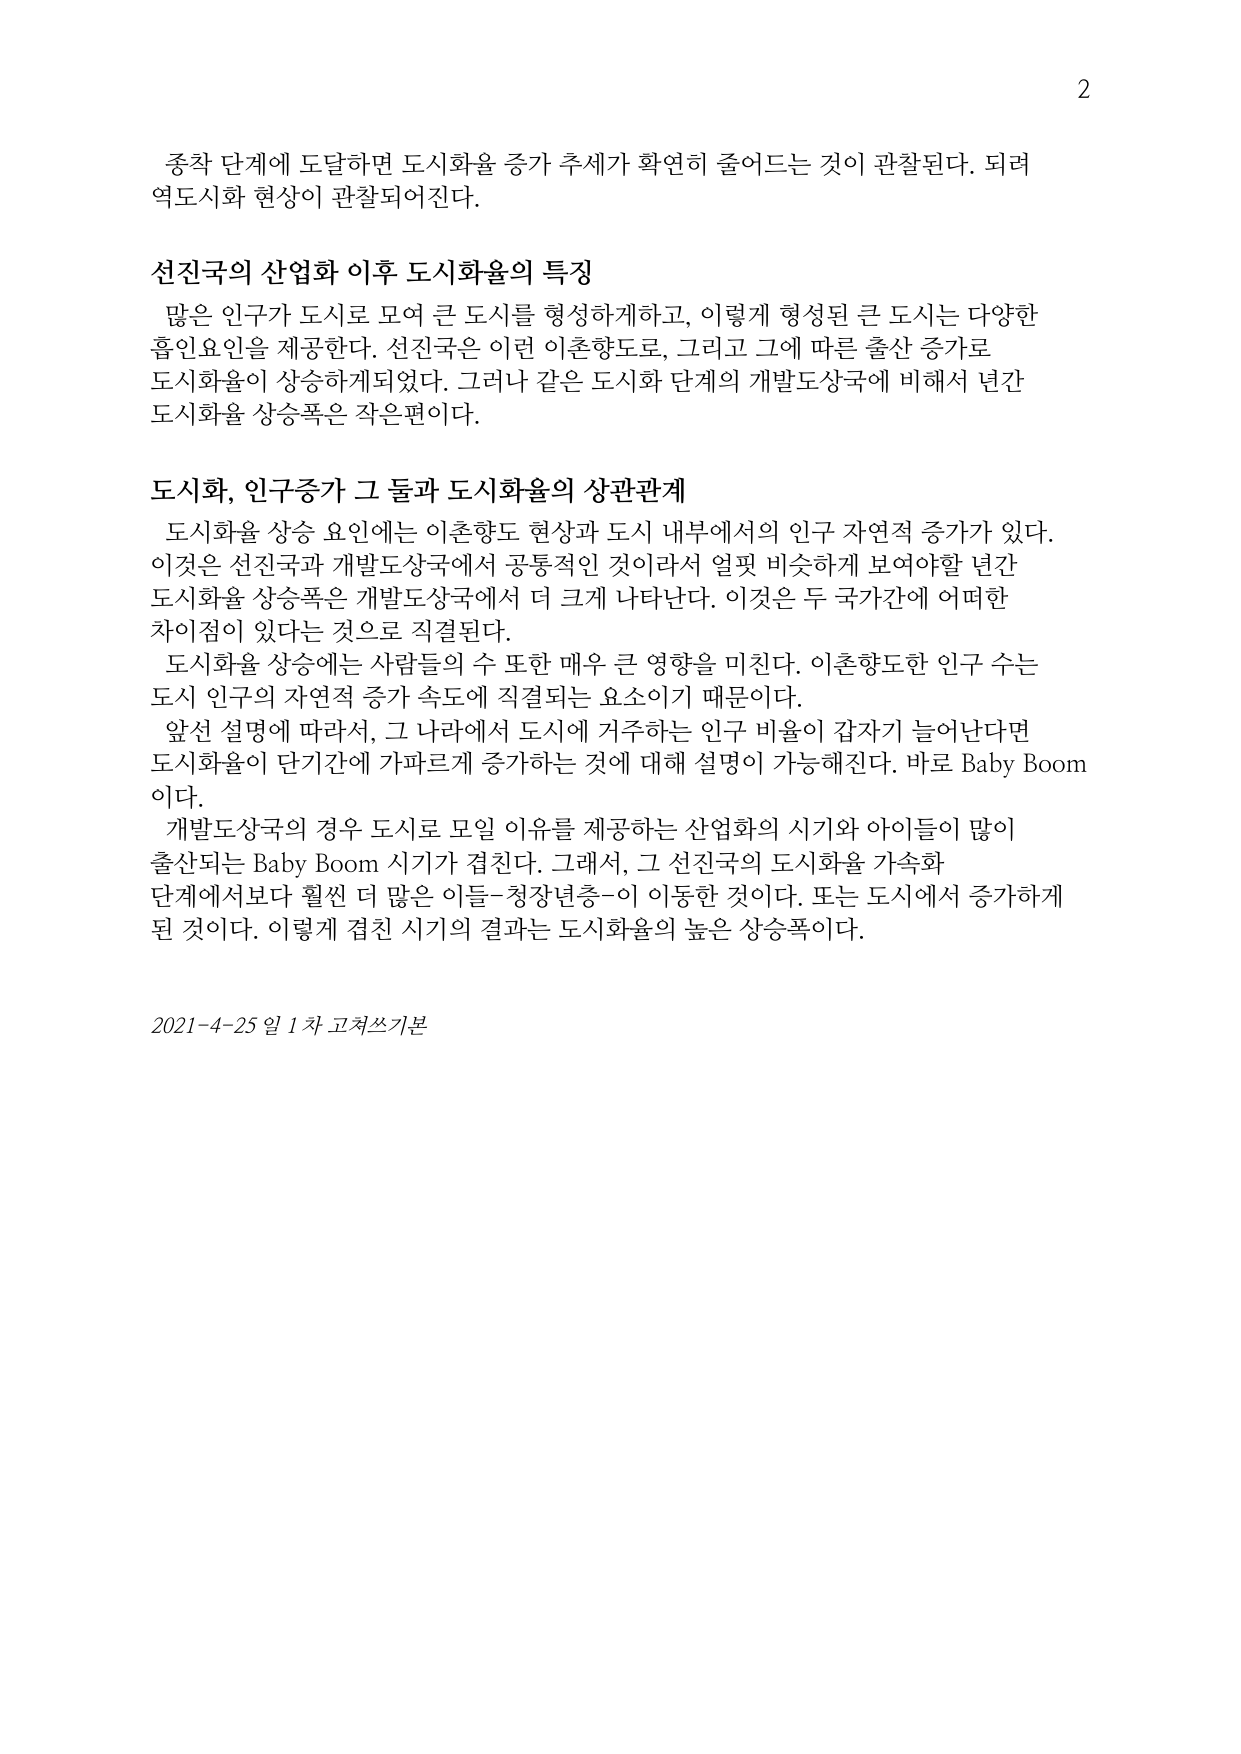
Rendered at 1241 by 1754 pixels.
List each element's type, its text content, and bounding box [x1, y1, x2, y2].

text 앞선 설명에 따라서, 그 나라에서 도시에 거주하는 인구 비율이 갑자기 늘어난다면 도시화율이 단기간에 가파르게 증가하는 것에 대해 설명이 가능해진다. 바로 Baby Boom이다. 개발도상국의 경우 도시로 모일 이유를 제공하는 산업화의 시기와 아이들이 많이 출산되는 Baby Boom 시기가 겹친다. 그래서, 그 선진국의 도시화율 가속화 단계에서보다 훨씬 더 많은 이들-청장년층-이 이동한 것이다. 또는 도시에서 증가하게 된 것이다. 이렇게 겹친 시기의 결과는 도시화율의 높은 상승폭이다. [150, 717, 1090, 944]
subtitle 선진국의 산업화 이후 도시화율의 특징 [150, 258, 1090, 289]
text 2021-4-25일 1차 고쳐쓰기본 [150, 1014, 1090, 1038]
text 도시화율 상승에는 사람들의 수 또한 매우 큰 영향을 미친다. 이촌향도한 인구 수는 도시 인구의 자연적 증가 속도에 직결되는 요소이기 때문이다. [150, 651, 1090, 713]
text 많은 인구가 도시로 모여 큰 도시를 형성하게하고, 이렇게 형성된 큰 도시는 다양한 흡인요인을 제공한다. 선진국은 이런 이촌향도로, 그리고 그에 따른 출산 증가로 도시화율이 상승하게되었다. 그러나 같은 도시화 단계의 개발도상국에 비해서 년간 도시화율 상승폭은 작은편이다. [150, 301, 1090, 429]
text 도시화율 상승 요인에는 이촌향도 현상과 도시 내부에서의 인구 자연적 증가가 있다. 이것은 선진국과 개발도상국에서 공통적인 것이라서 얼핏 비슷하게 보여야할 년간 도시화율 상승폭은 개발도상국에서 더 크게 나타난다. 이것은 두 국가간에 어떠한 차이점이 있다는 것으로 직결된다. [150, 519, 1090, 647]
text 종착 단계에 도달하면 도시화율 증가 추세가 확연히 줄어드는 것이 관찰된다. 되려 역도시화 현상이 관찰되어진다. [150, 150, 1090, 212]
subtitle 도시화, 인구증가 그 둘과 도시화율의 상관관계 [150, 475, 1090, 506]
